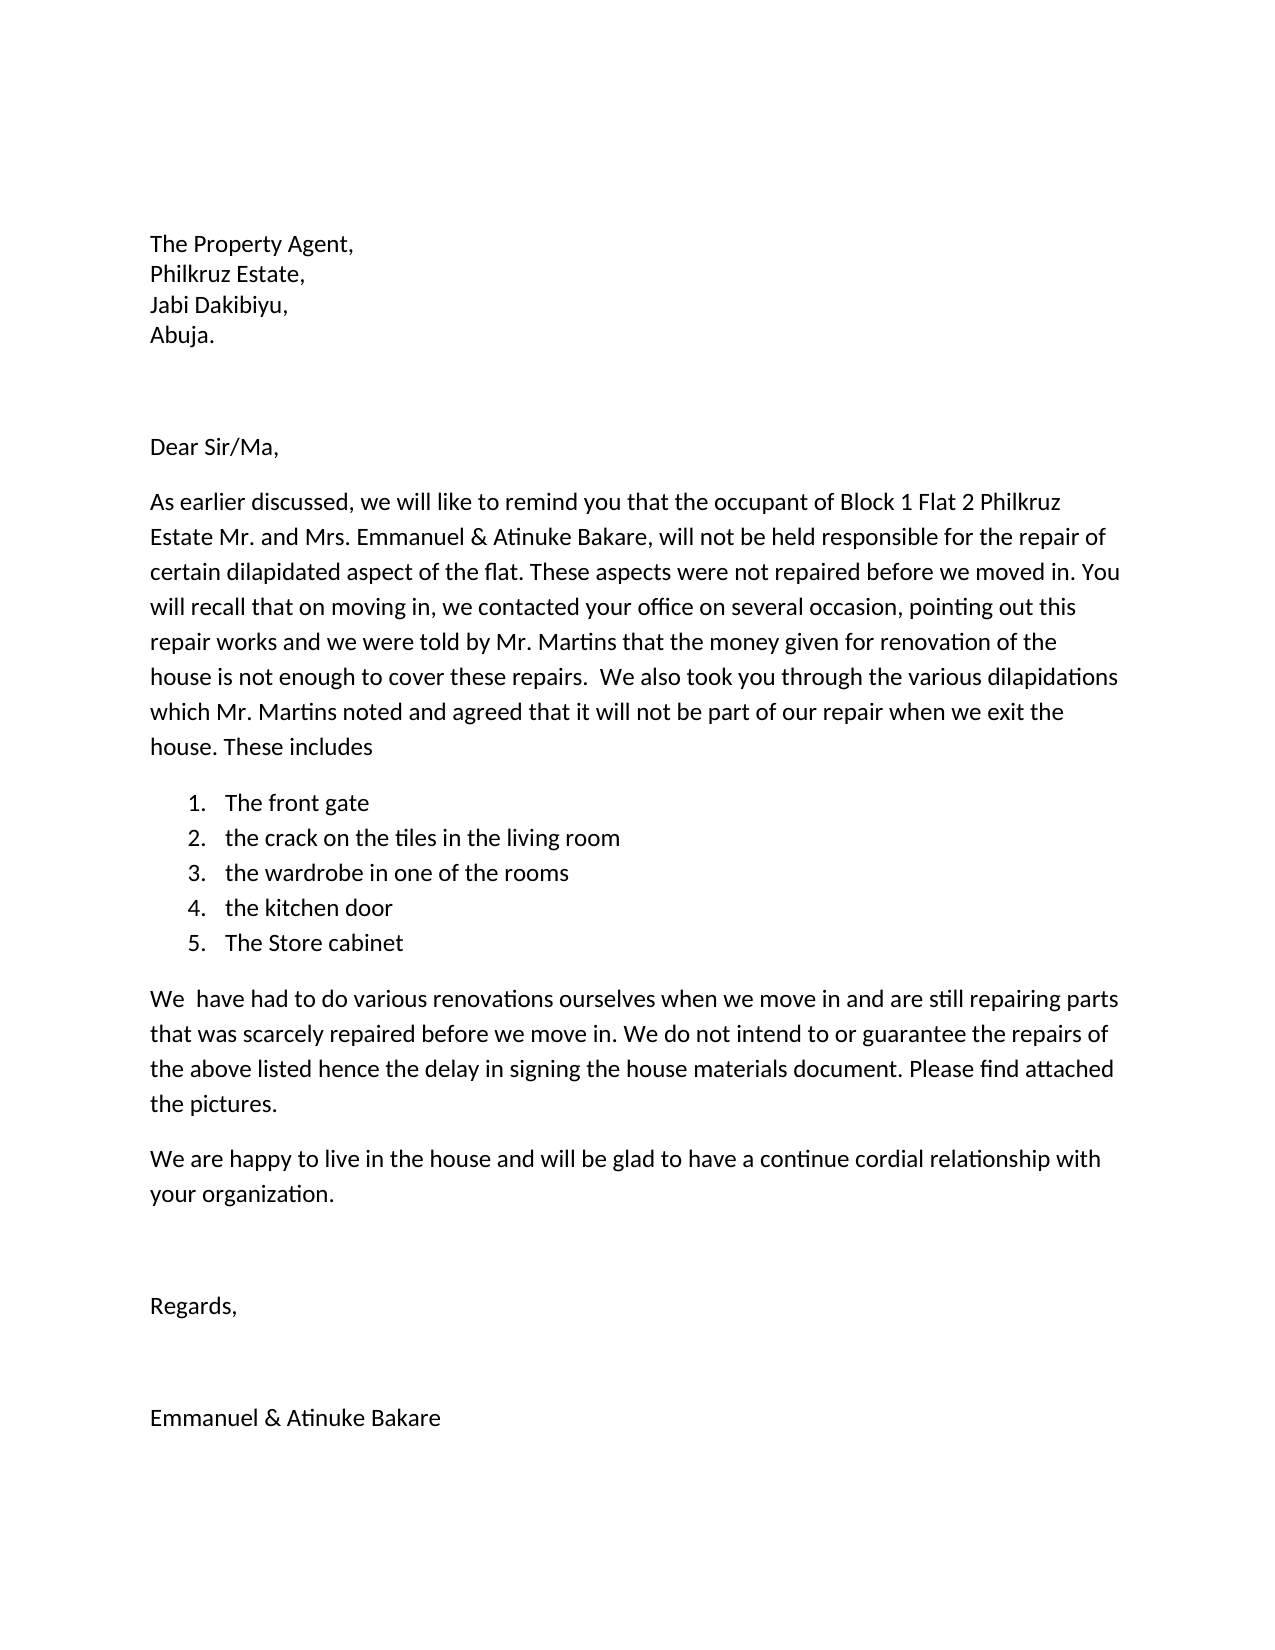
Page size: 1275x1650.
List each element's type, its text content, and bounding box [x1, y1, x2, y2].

text We are happy to live in the house and will be glad to have a continue cordial relationship with your organization. [150, 1144, 1125, 1209]
text As earlier discussed, we will like to remind you that the occupant of Block 1 Flat 2 Philkruz Estate Mr. and Mrs. Emmanuel & Atinuke Bakare, will not be held responsible for the repair of certain dilapidated aspect of the flat. These aspects were not repaired before we moved in. You will recall that on moving in, we contacted your office on several occasion, pointing out this repair works and we were told by Mr. Martins that the money given for renovation of the house is not enough to cover these repairs. We also took you through the various dilapidations which Mr. Martins noted and agreed that it will not be part of our repair when we exit the house. These includes [150, 486, 1125, 762]
text The Property Agent, Philkruz Estate, Jabi Dakibiyu, Abuja. [150, 228, 1125, 350]
text Emmanuel & Atinuke Bakare [150, 1402, 1125, 1432]
list the crack on the tiles in the living room [187, 822, 1125, 852]
text We have had to do various renovations ourselves when we move in and are still repairing parts that was scarcely repaired before we move in. We do not intend to or guarantee the repairs of the above listed hence the delay in signing the house materials document. Please find attached the pictures. [150, 983, 1125, 1118]
text Regards, [150, 1290, 1125, 1321]
list The front gate [187, 787, 1125, 817]
list the wardrobe in one of the rooms [187, 857, 1125, 887]
list the kitchen door [187, 892, 1125, 922]
list The Store cabinet [187, 927, 1125, 957]
text Dear Sir/Ma, [150, 431, 1125, 461]
